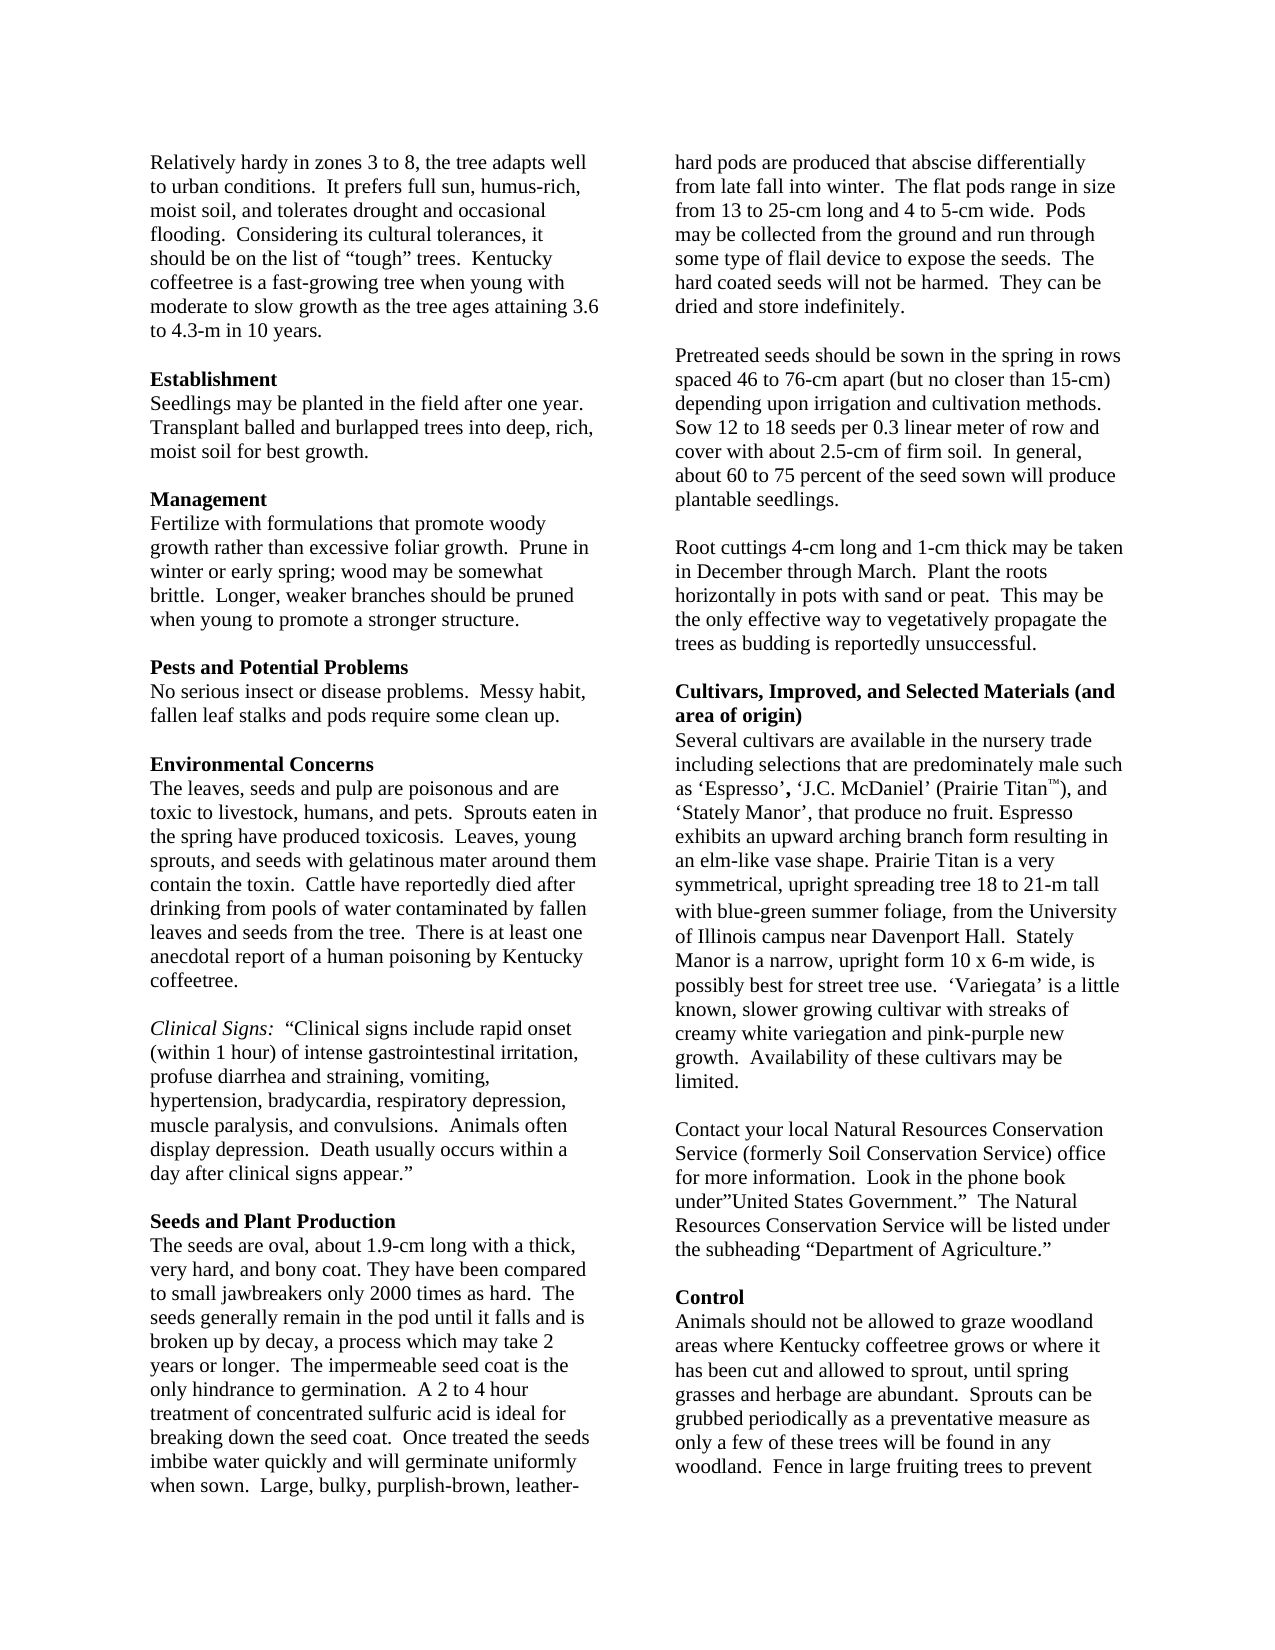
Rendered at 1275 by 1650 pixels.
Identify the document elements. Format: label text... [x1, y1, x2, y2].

text The seeds are oval, about 1.9-cm long with a thick, very hard, and bony coat. They have been compared to small jawbreakers only 2000 times as hard. The seeds generally remain in the pod until it falls and is broken up by decay, a process which may take 2 years or longer. The impermeable seed coat is the only hindrance to germination. A 2 to 4 hour treatment of concentrated sulfuric acid is ideal for breaking down the seed coat. Once treated the seeds imbibe water quickly and will germinate uniformly when sown. Large, bulky, purplish-brown, leather-hard pods are produced that abscise differentially from late fall into winter. The flat pods range in size from 13 to 25-cm long and 4 to 5-cm wide. Pods may be collected from the ground and run through some type of flail device to expose the seeds. The hard coated seeds will not be harmed. They can be dried and store indefinitely. [675, 150, 1125, 318]
text Seeds and Plant Production [150, 1209, 600, 1233]
text The leaves, seeds and pulp are poisonous and are toxic to livestock, humans, and pets. Sprouts eaten in the spring have produced toxicosis. Leaves, young sprouts, and seeds with gelatinous mater around them contain the toxin. Cattle have reportedly died after drinking from pools of water contaminated by fallen leaves and seeds from the tree. There is at least one anecdotal report of a human poisoning by coffeetree. [150, 776, 600, 992]
text Environmental Concerns [150, 752, 600, 776]
text Contact your local Natural Resources Conservation Service (formerly Soil Conservation Service) office for more information. Look in the phone book under”United States Government.” The Natural Resources Conservation Service will be listed under the subheading “Department of Agriculture.” [675, 1117, 1125, 1261]
text Pretreated seeds should be sown in the spring in rows spaced 46 to 76-cm apart (but no closer than 15-cm) depending upon irrigation and cultivation methods. Sow 12 to 18 seeds per 0.3 linear meter of row and cover with about 2.5-cm of firm soil. In general, about 60 to 75 percent of the seed sown will produce plantable seedlings. [675, 342, 1125, 511]
text The seeds are oval, about 1.9-cm long with a thick, very hard, and bony coat. They have been compared to small jawbreakers only 2000 times as hard. The seeds generally remain in the pod until it falls and is broken up by decay, a process which may take 2 years or longer. The impermeable seed coat is the only hindrance to germination. A 2 to 4 hour treatment of concentrated sulfuric acid is ideal for breaking down the seed coat. Once treated the seeds imbibe water quickly and will germinate uniformly when sown. Large, bulky, purplish-brown, leather-hard pods are produced that abscise differentially from late fall into winter. The flat pods range in size from 13 to 25-cm long and 4 to 5-cm wide. Pods may be collected from the ground and run through some type of flail device to expose the seeds. The hard coated seeds will not be harmed. They can be dried and store indefinitely. [150, 1233, 600, 1497]
text No serious insect or disease problems. Messy habit, fallen leaf stalks and pods require some clean up. [150, 679, 600, 727]
text Establishment [150, 367, 600, 391]
text Pests and Potential Problems [150, 655, 600, 679]
text Root cuttings 4-cm long and 1-cm thick may be taken in December through March. Plant the roots horizontally in pots with sand or peat. This may be the only effective way to vegetatively propagate the trees as budding is reportedly unsuccessful. [675, 535, 1125, 655]
text Relatively hardy in zones 3 to 8, the tree adapts well to urban conditions. It prefers full sun, humus-rich, moist soil, and tolerates drought and occasional flooding. Considering its cultural tolerances, it should be on the list of “tough” trees. coffeetree is a fast-growing tree when young with moderate to slow growth as the tree ages attaining 3.6 to 4.3-m in 10 years. [150, 150, 600, 342]
text Cultivars, Improved, and Selected Materials (and area of origin) [675, 679, 1125, 727]
text Seedlings may be planted in the field after one year. Transplant balled and burlapped trees into deep, rich, moist soil for best growth. [150, 391, 600, 463]
text Fertilize with formulations that promote woody growth rather than excessive foliar growth. Prune in winter or early spring; wood may be somewhat brittle. Longer, weaker branches should be pruned when young to promote a stronger structure. [150, 511, 600, 631]
text Clinical Signs: “Clinical signs include rapid onset (within 1 hour) of intense gastrointestinal irritation, profuse diarrhea and straining, vomiting, hypertension, bradycardia, respiratory depression, muscle paralysis, and convulsions. Animals often display depression. Death usually occurs within a day after clinical signs appear.” [150, 1016, 600, 1185]
text Control [675, 1285, 1125, 1309]
text Management [150, 487, 600, 511]
text Several cultivars are available in the nursery trade including selections that are predominately male such as ‘Espresso’, ‘J.C. McDaniel’ (Prairie Titan™), and ‘Stately Manor’, that produce no fruit. Espresso exhibits an upward arching branch form resulting in an elm-like vase shape. Prairie Titan is a very symmetrical, upright spreading tree 18 to 21-m tall with blue-green summer foliage, from the campus near Davenport Hall. Stately Manor is a narrow, upright form 10 x 6-m wide, is possibly best for street tree use. ‘Variegata’ is a little known, slower growing cultivar with streaks of creamy white variegation and pink-purple new growth. Availability of these cultivars may be limited. [675, 727, 1125, 1093]
